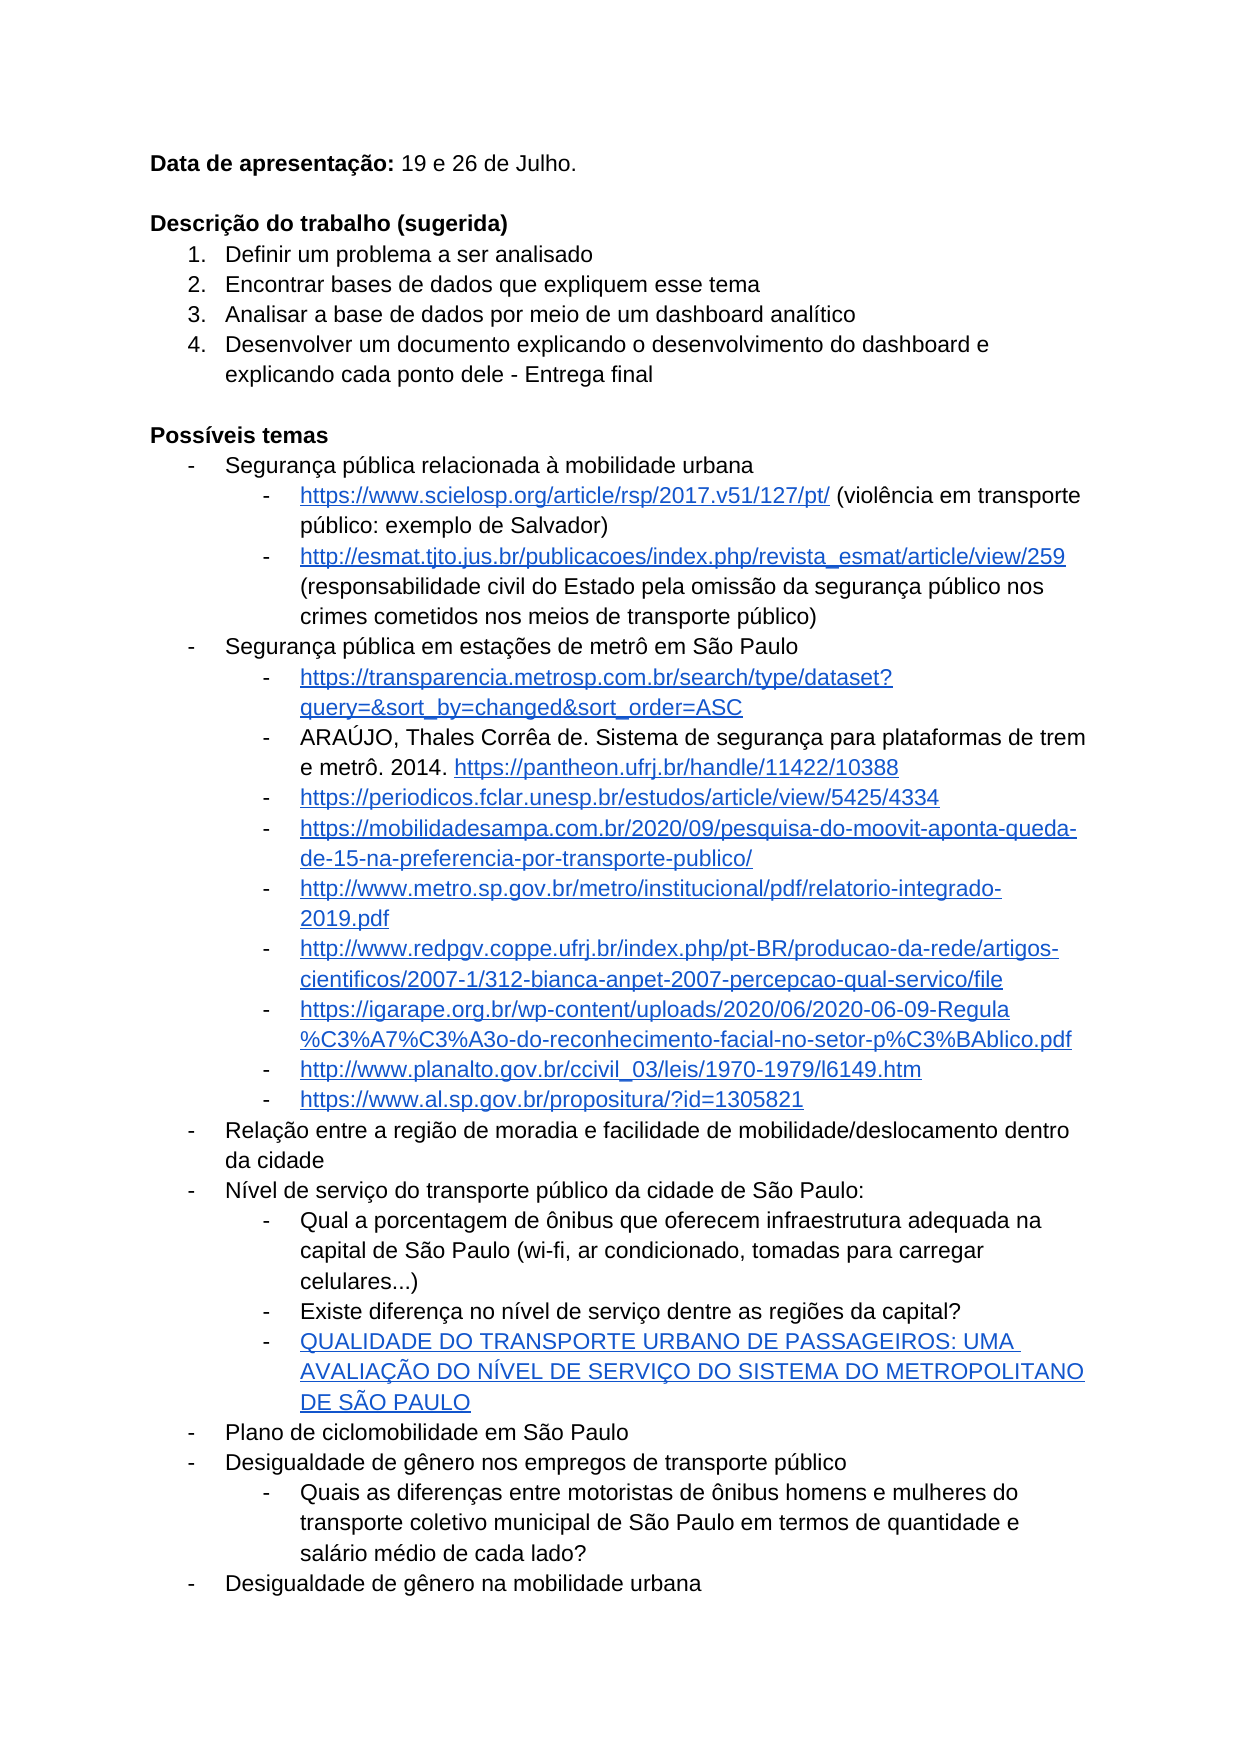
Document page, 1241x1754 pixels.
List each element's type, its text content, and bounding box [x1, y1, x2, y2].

list https://www.scielosp.org/article/rsp/2017.v51/127/pt/ (violência em transporte público: exemplo de Salvador) [262, 482, 1090, 539]
list Desigualdade de gênero nos empregos de transporte público [187, 1449, 1090, 1475]
list Nível de serviço do transporte público da cidade de São Paulo: [187, 1177, 1090, 1203]
list Encontrar bases de dados que expliquem esse tema [187, 271, 1090, 297]
list https://www.al.sp.gov.br/propositura/?id=1305821 [262, 1086, 1090, 1113]
text Descrição do trabalho (sugerida) [150, 210, 1090, 237]
list Existe diferença no nível de serviço dentre as regiões da capital? [262, 1298, 1090, 1324]
list https://igarape.org.br/wp-content/uploads/2020/06/2020-06-09-Regula%C3%A7%C3%A3o-do-reconhecimento-facial-no-setor-p%C3%BAblico.pdf [262, 996, 1090, 1052]
list Quais as diferenças entre motoristas de ônibus homens e mulheres do transporte coletivo municipal de São Paulo em termos de quantidade e salário médio de cada lado? [262, 1479, 1090, 1566]
list Segurança pública em estações de metrô em São Paulo [187, 633, 1090, 660]
list Relação entre a região de moradia e facilidade de mobilidade/deslocamento dentro da cidade [187, 1117, 1090, 1173]
list Analisar a base de dados por meio de um dashboard analítico [187, 301, 1090, 327]
list http://www.planalto.gov.br/ccivil_03/leis/1970-1979/l6149.htm [262, 1056, 1090, 1083]
list Desenvolver um documento explicando o desenvolvimento do dashboard e explicando cada ponto dele - Entrega final [187, 331, 1090, 388]
list ARAÚJO, Thales Corrêa de. Sistema de segurança para plataformas de trem e metrô. 2014. https://pantheon.ufrj.br/handle/11422/10388 [262, 724, 1090, 781]
list Desigualdade de gênero na mobilidade urbana [187, 1570, 1090, 1596]
list Plano de ciclomobilidade em São Paulo [187, 1419, 1090, 1445]
list http://esmat.tjto.jus.br/publicacoes/index.php/revista_esmat/article/view/259 (responsabilidade civil do Estado pela omissão da segurança público nos crimes cometidos nos meios de transporte público) [262, 543, 1090, 629]
list Segurança pública relacionada à mobilidade urbana [187, 452, 1090, 478]
list https://transparencia.metrosp.com.br/search/type/dataset?query=&sort_by=changed&sort_order=ASC [262, 663, 1090, 720]
list QUALIDADE DO TRANSPORTE URBANO DE PASSAGEIROS: UMA AVALIAÇÃO DO NÍVEL DE SERVIÇO DO SISTEMA DO METROPOLITANO DE SÃO PAULO [262, 1328, 1090, 1415]
list https://periodicos.fclar.unesp.br/estudos/article/view/5425/4334 [262, 784, 1090, 811]
text Data de apresentação: 19 e 26 de Julho. [150, 150, 1090, 176]
list Definir um problema a ser analisado [187, 241, 1090, 267]
list http://www.redpgv.coppe.ufrj.br/index.php/pt-BR/producao-da-rede/artigos-cientificos/2007-1/312-bianca-anpet-2007-percepcao-qual-servico/file [262, 935, 1090, 992]
text Possíveis temas [150, 422, 1090, 448]
list https://mobilidadesampa.com.br/2020/09/pesquisa-do-moovit-aponta-queda-de-15-na-preferencia-por-transporte-publico/ [262, 814, 1090, 871]
list http://www.metro.sp.gov.br/metro/institucional/pdf/relatorio-integrado-2019.pdf [262, 875, 1090, 932]
list Qual a porcentagem de ônibus que oferecem infraestrutura adequada na capital de São Paulo (wi-fi, ar condicionado, tomadas para carregar celulares...) [262, 1207, 1090, 1294]
